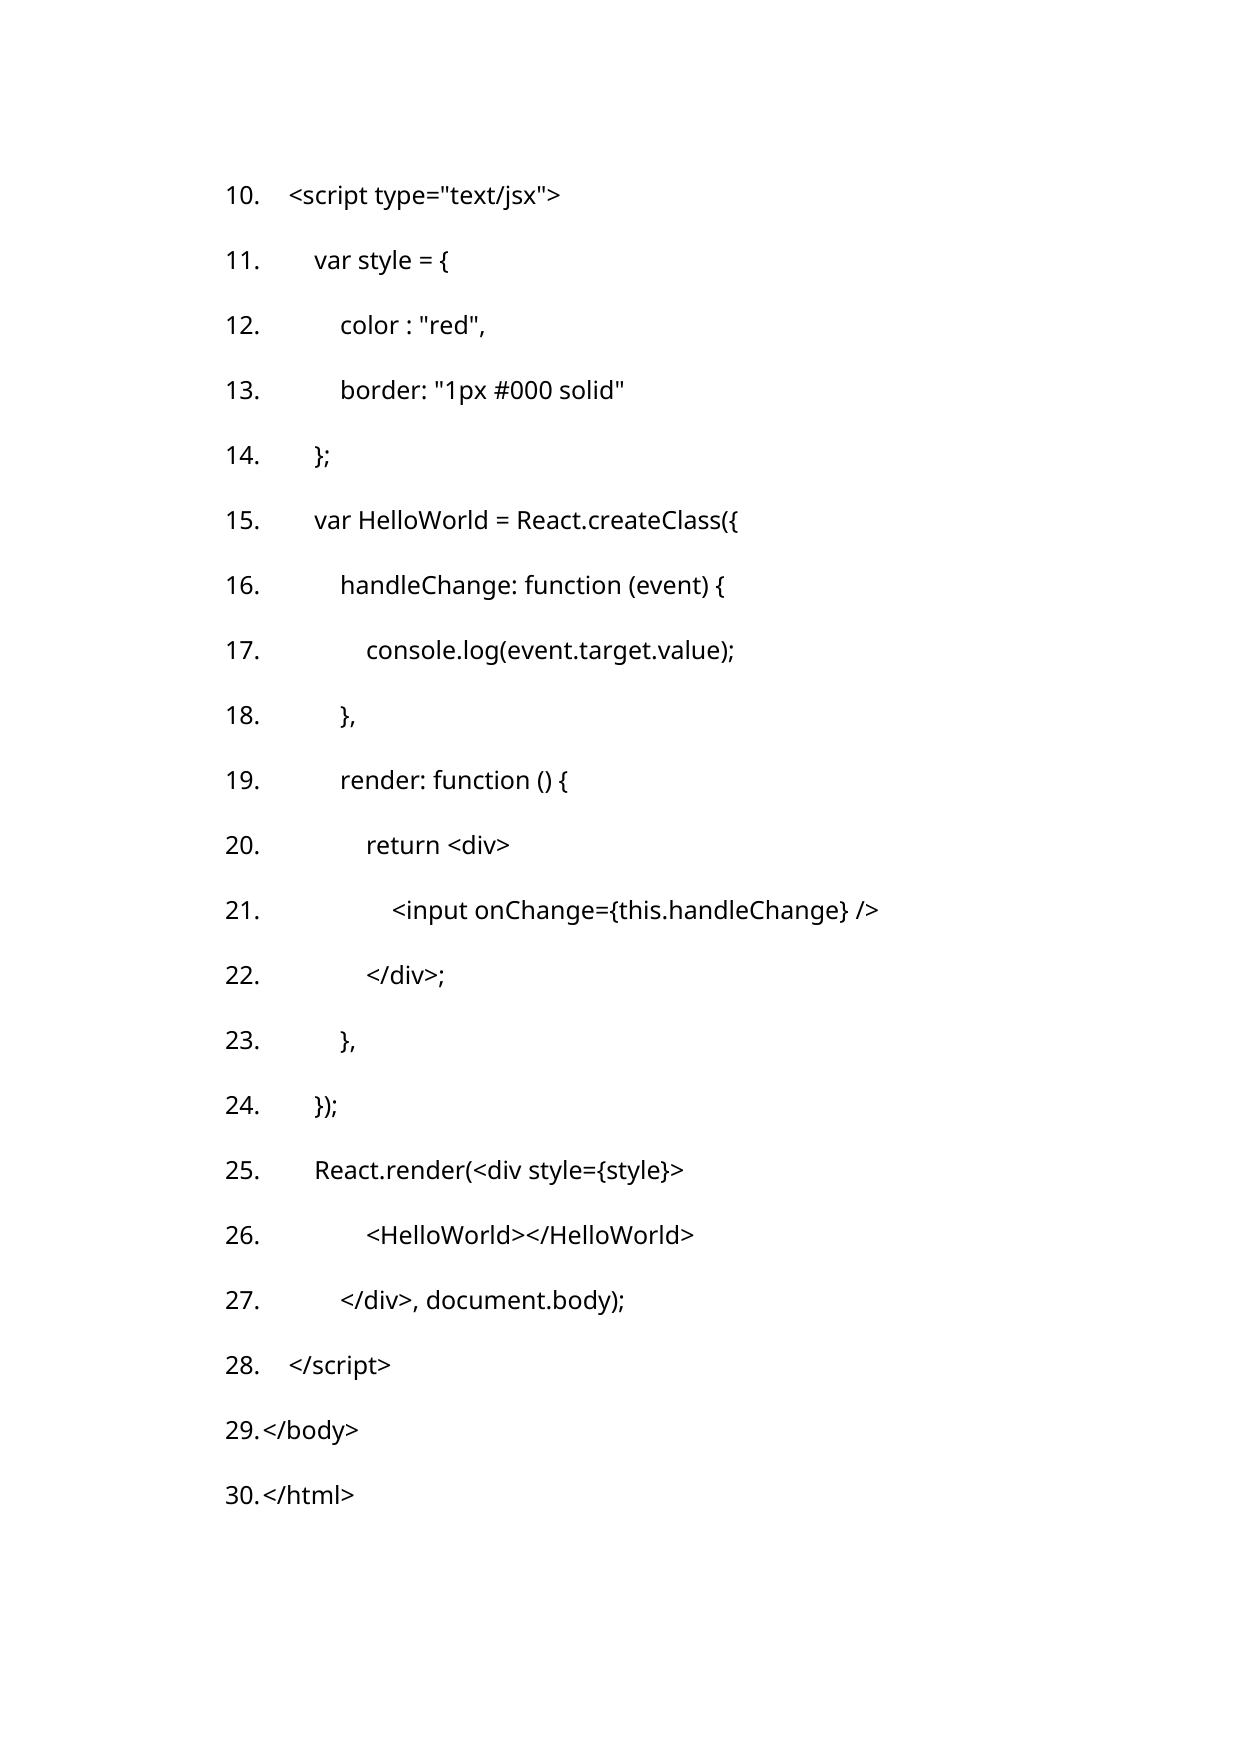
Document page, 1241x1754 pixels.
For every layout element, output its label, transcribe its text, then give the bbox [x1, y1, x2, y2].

list render: function () { [225, 747, 1053, 812]
list </body> [225, 1397, 1053, 1462]
list React.render(<div style={style}> [225, 1137, 1053, 1202]
list </div>, document.body); [225, 1267, 1053, 1332]
list </div>; [225, 942, 1053, 1007]
list console.log(event.target.value); [225, 617, 1053, 682]
list }; [225, 422, 1053, 487]
list var HelloWorld = React.createClass({ [225, 487, 1053, 552]
list }, [225, 1007, 1053, 1072]
list }); [225, 1072, 1053, 1137]
list handleChange: function (event) { [225, 552, 1053, 617]
list color : "red", [225, 292, 1053, 357]
list <input onChange={this.handleChange} /> [225, 877, 1053, 942]
list }, [225, 682, 1053, 747]
list </script> [225, 1332, 1053, 1397]
list </html> [225, 1462, 1053, 1527]
list border: "1px #000 solid" [225, 357, 1053, 422]
list <HelloWorld></HelloWorld> [225, 1202, 1053, 1267]
list return <div> [225, 812, 1053, 877]
list <script type="text/jsx"> [225, 162, 1053, 227]
list var style = { [225, 227, 1053, 292]
